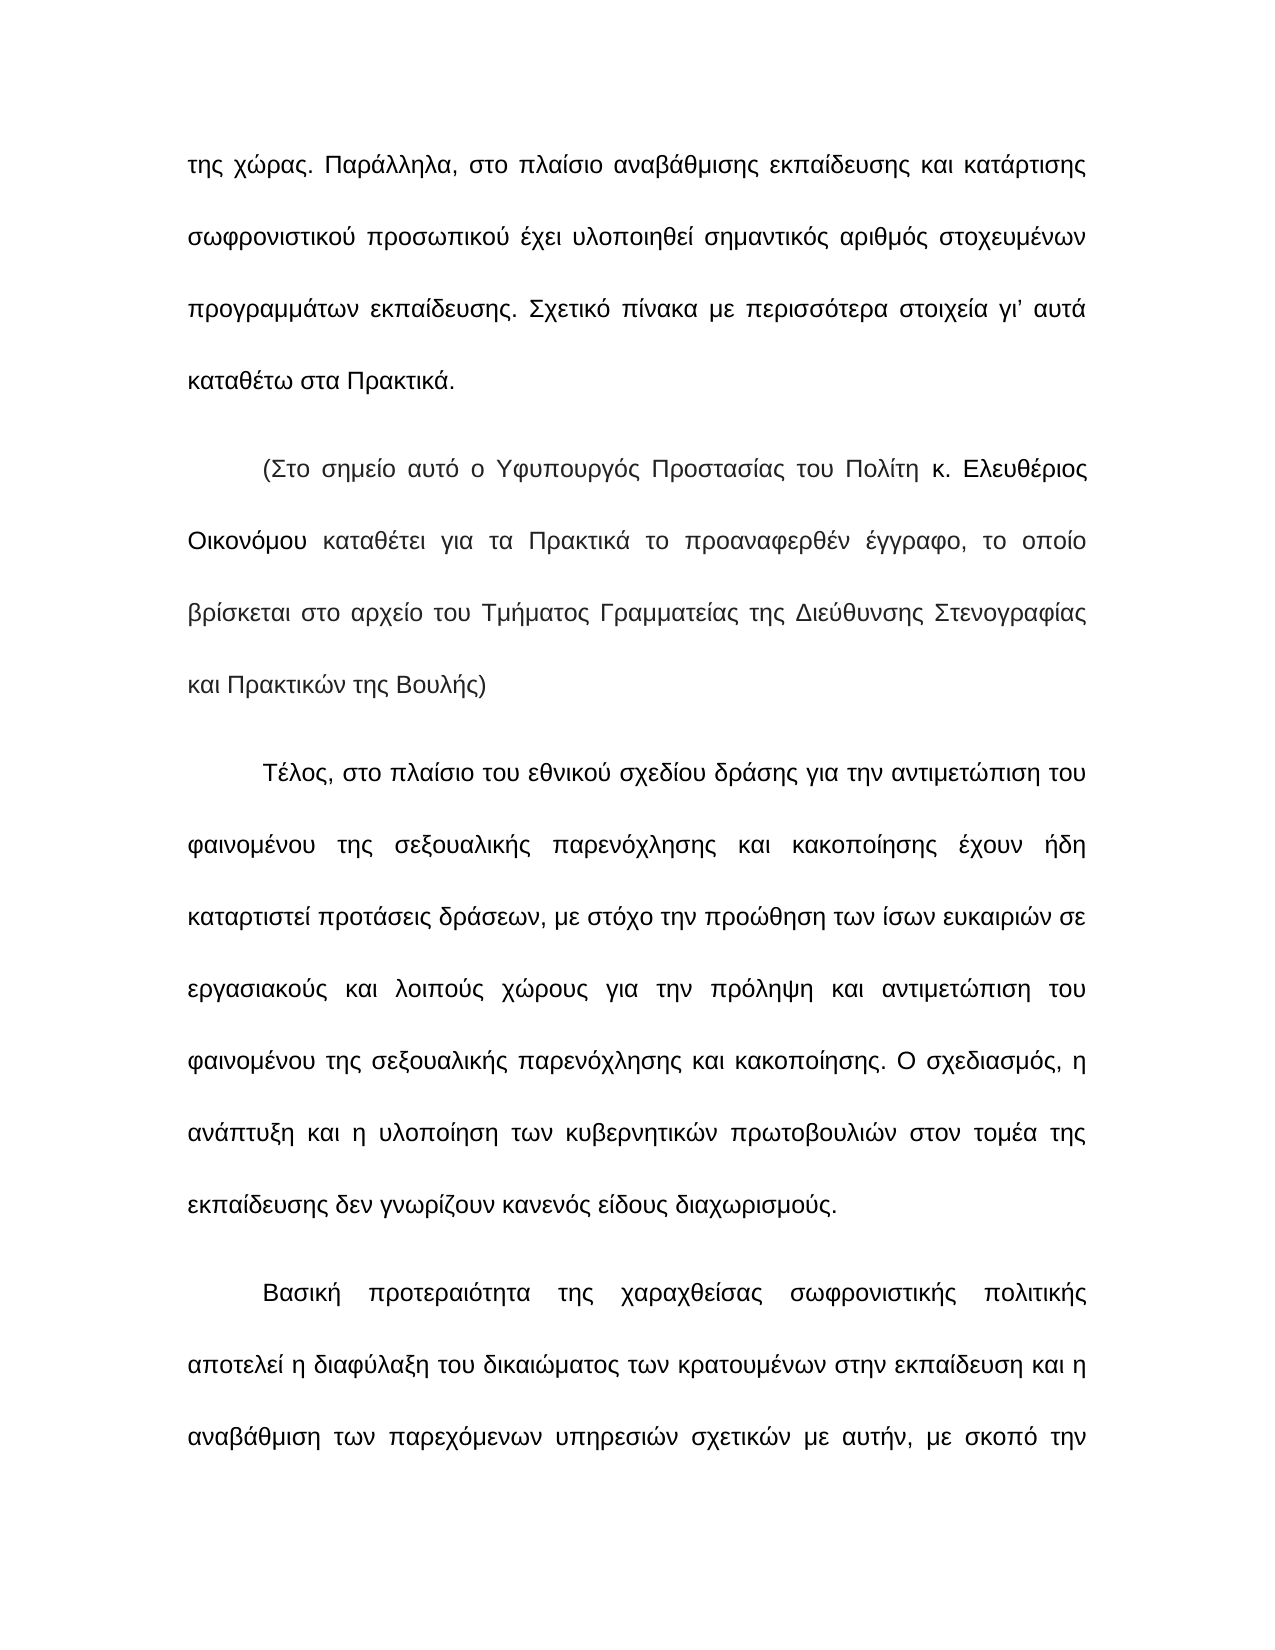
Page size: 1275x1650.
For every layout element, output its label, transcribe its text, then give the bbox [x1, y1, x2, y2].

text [187, 1278, 1087, 1451]
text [187, 150, 1087, 394]
text Τέλος, στο πλαίσιο του εθνικού σχεδίου δράσης για την αντιμετώπιση του φαινομένου της σεξουαλικής παρενόχλησης και κακοποίησης έχουν ήδη καταρτιστεί προτάσεις δράσεων, με στόχο την προώθηση των ίσων ευκαιριών σε εργασιακούς και λοιπούς χώρους για την πρόληψη και αντιμετώπιση του φαινομένου της σεξουαλικής παρενόχλησης και κακοποίησης. Ο σχεδιασμός, η ανάπτυξη και η υλοποίηση των κυβερνητικών πρωτοβουλιών στον τομέα της εκπαίδευσης δεν γνωρίζουν κανενός είδους διαχωρισμούς. [187, 758, 1087, 1218]
text (Στο σημείο αυτό ο Υφυπουργός Προστασίας του Πολίτη κ. Ελευθέριος Οικονόμου καταθέτει για τα Πρακτικά το προαναφερθέν έγγραφο, το οποίο βρίσκεται στο αρχείο του Τμήματος Γραμματείας της Διεύθυνσης Στενογραφίας και Πρακτικών της Βουλής) [187, 454, 1087, 698]
